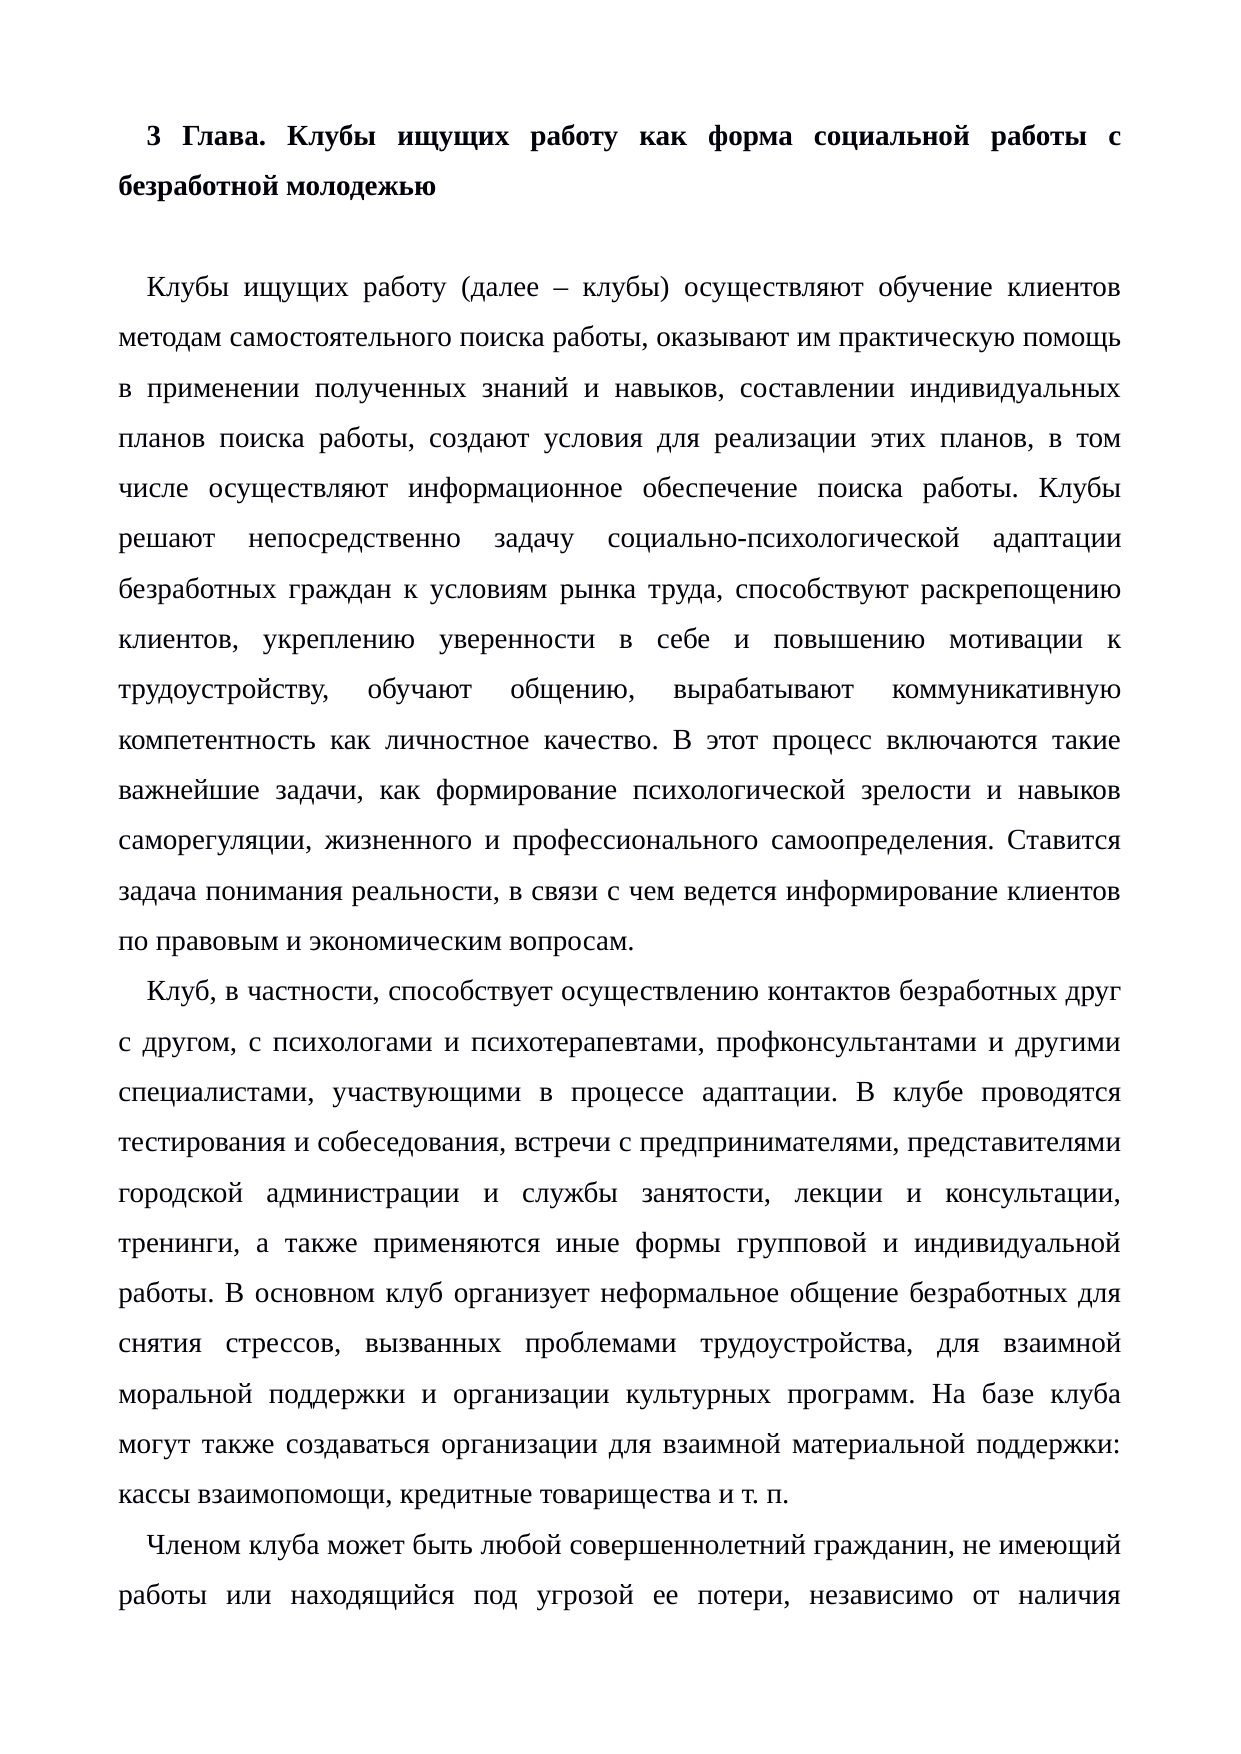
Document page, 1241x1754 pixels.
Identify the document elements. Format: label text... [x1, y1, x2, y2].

text 3 Глава. Клубы ищущих работу как форма социальной работы с безработной молодежью [118, 118, 1122, 202]
text Клуб, в частности, способствует осуществлению контактов безработных друг с другом, с психологами и психотерапевтами, профконсультантами и другими специалистами, участвующими в процессе адаптации. В клубе проводятся тестирования и собеседования, встречи с предпринимателями, представителями городской администрации и службы занятости, лекции и консультации, тренинги, а также применяются иные формы групповой и индивидуальной работы. В основном клуб организует неформальное общение безработных для снятия стрессов, вызванных проблемами трудоустройства, для взаимной моральной поддержки и организации культурных программ. На базе клуба могут также создаваться организации для взаимной материальной поддержки: кассы взаимопомощи, кредитные товарищества и т. п. [118, 973, 1122, 1510]
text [118, 1527, 1122, 1611]
text Клубы ищущих работу (далее – клубы) осуществляют обучение клиентов методам самостоятельного поиска работы, оказывают им практическую помощь в применении полученных знаний и навыков, составлении индивидуальных планов поиска работы, создают условия для реализации этих планов, в том числе осуществляют информационное обеспечение поиска работы. Клубы решают непосредственно задачу социально-психологической адаптации безработных граждан к условиям рынка труда, способствуют раскрепощению клиентов, укреплению уверенности в себе и повышению мотивации к трудоустройству, обучают общению, вырабатывают коммуникативную компетентность как личностное качество. В этот процесс включаются такие важнейшие задачи, как формирование психологической зрелости и навыков саморегуляции, жизненного и профессионального самоопределения. Ставится задача понимания реальности, в связи с чем ведется информирование клиентов по правовым и экономическим вопросам. [118, 269, 1122, 957]
